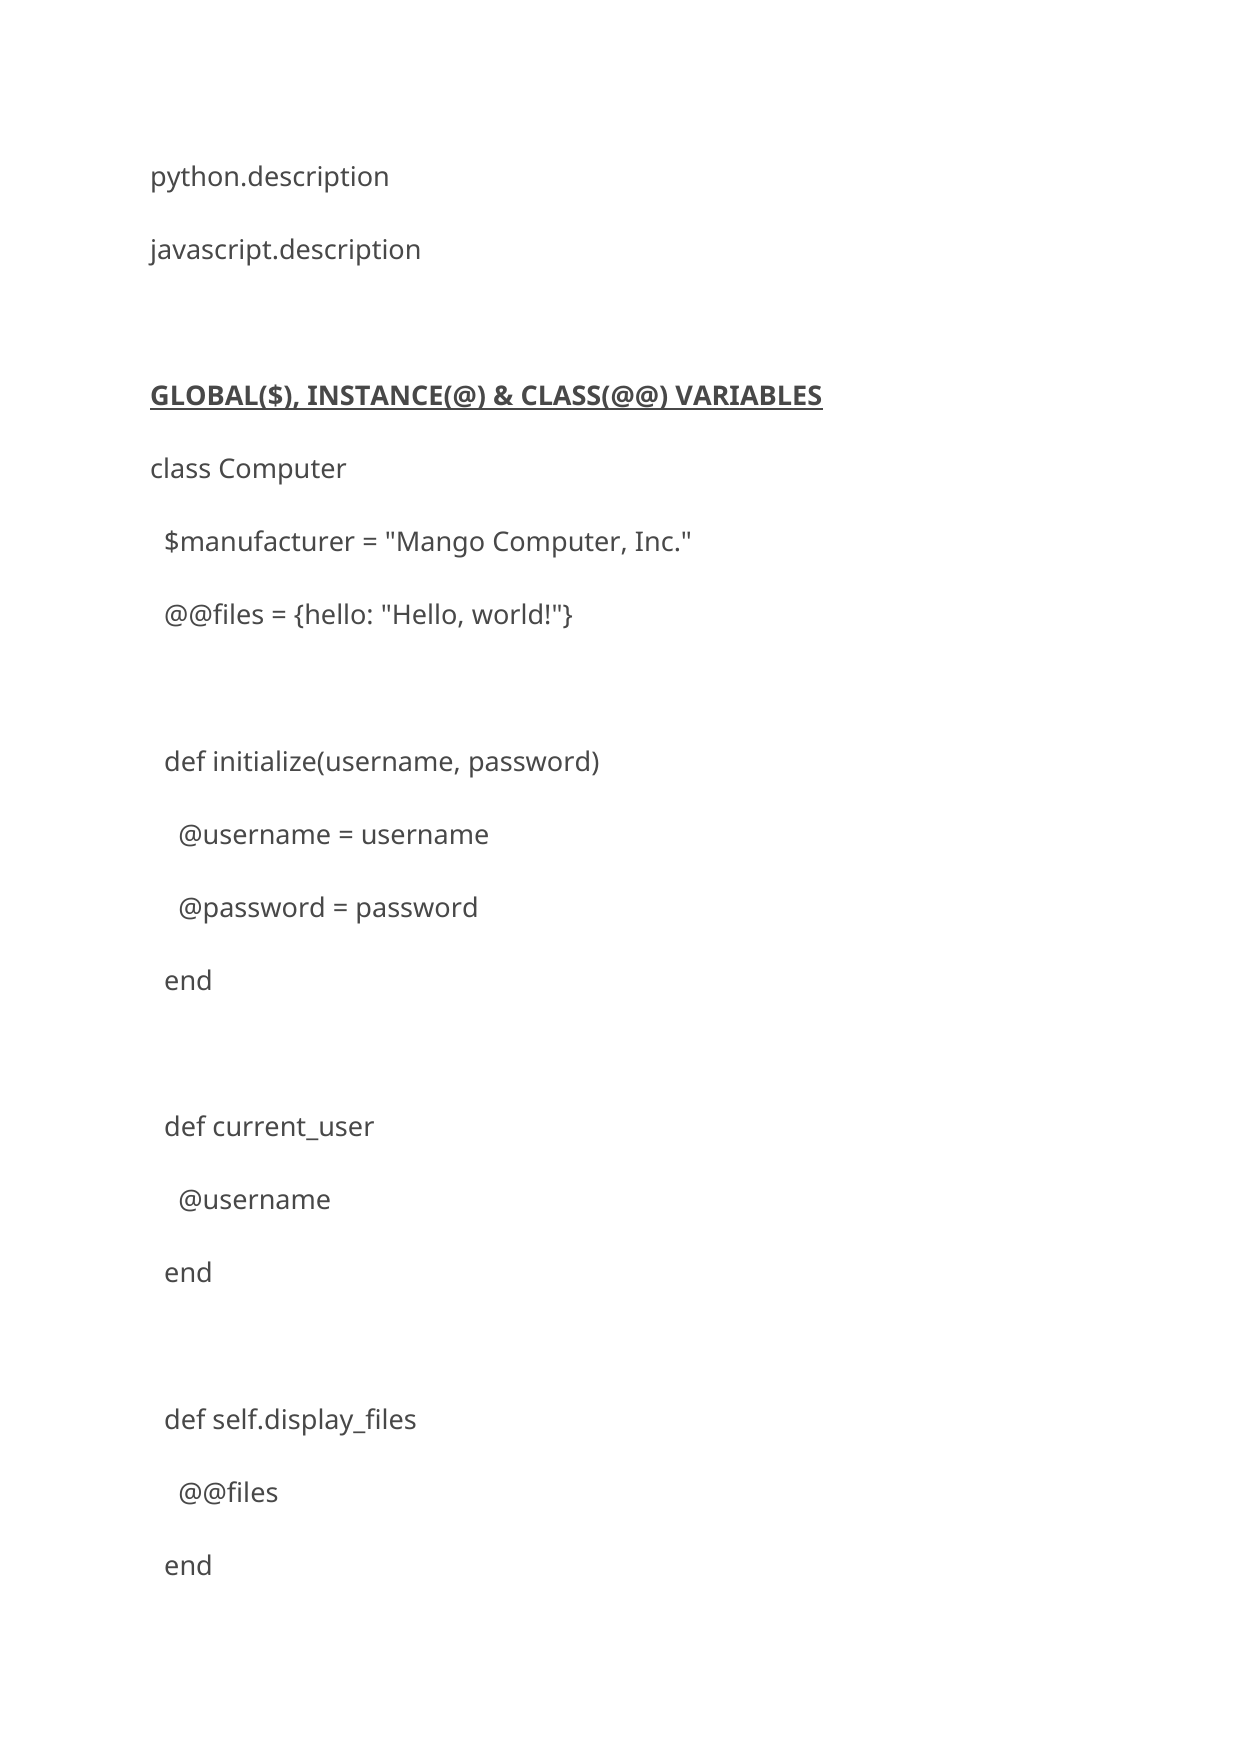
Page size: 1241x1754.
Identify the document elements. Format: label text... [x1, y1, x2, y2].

text end [150, 1247, 1090, 1291]
text @@files = {hello: "Hello, world!"} [150, 589, 1090, 633]
text def current_user [150, 1101, 1090, 1144]
text @username = username [150, 808, 1090, 852]
text $manufacturer = "Mango Computer, Inc." [150, 516, 1090, 559]
text end [150, 1539, 1090, 1583]
text end [150, 954, 1090, 998]
text python.description [150, 150, 1090, 194]
text javascript.description [150, 223, 1090, 267]
text @password = password [150, 881, 1090, 925]
text def initialize(username, password) [150, 735, 1090, 779]
text def self.display_files [150, 1393, 1090, 1437]
text @@files [150, 1466, 1090, 1510]
text @username [150, 1174, 1090, 1218]
text class Computer [150, 442, 1090, 486]
text GLOBAL($), INSTANCE(@) & CLASS(@@) VARIABLES [150, 369, 1090, 413]
